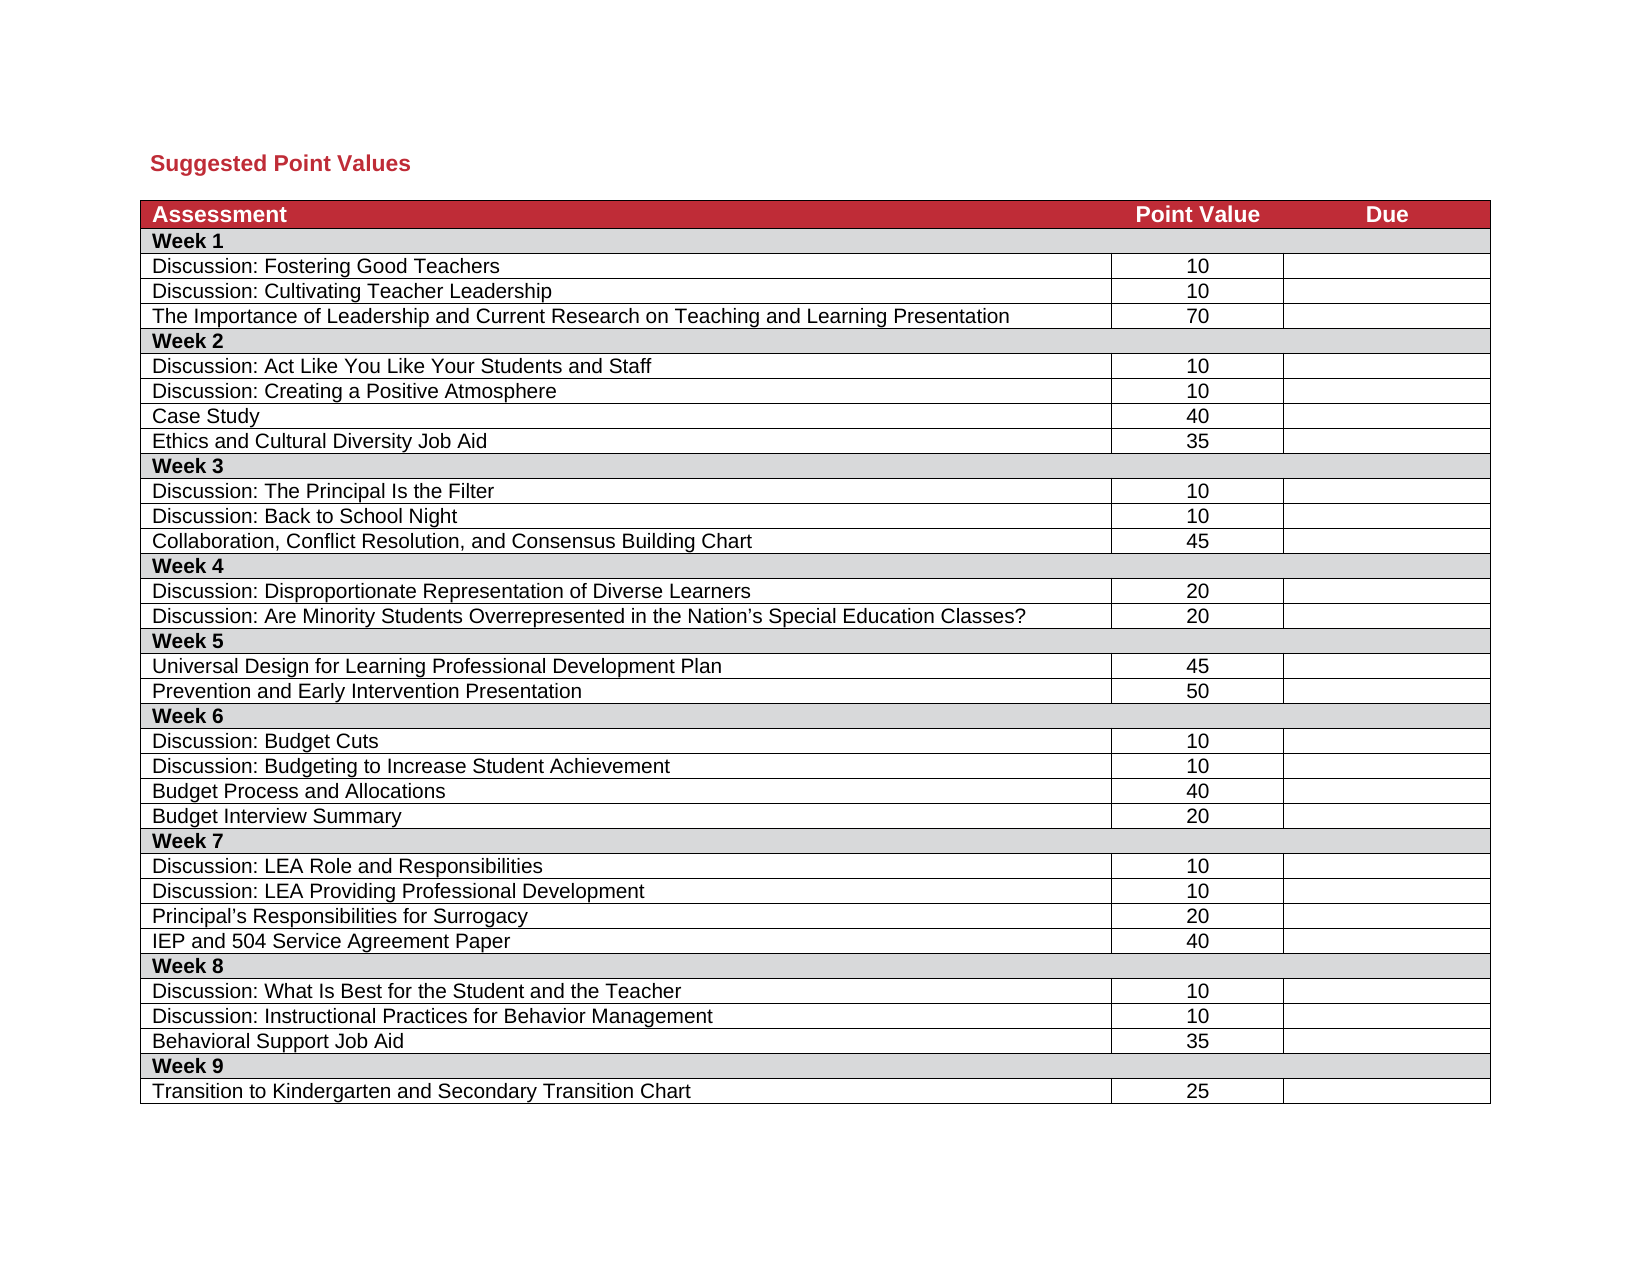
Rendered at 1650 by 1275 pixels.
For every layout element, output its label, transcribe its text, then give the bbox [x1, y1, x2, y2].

table_cell Discussion: Budget Cuts [141, 729, 1111, 753]
table_cell 35 [1112, 1029, 1283, 1053]
table_cell Discussion: Cultivating Teacher Leadership [141, 279, 1111, 303]
table_cell 10 [1112, 979, 1283, 1003]
table_cell Budget Interview Summary [141, 804, 1111, 828]
subtitle Suggested Point Values [150, 150, 1500, 176]
table_cell [1112, 229, 1284, 253]
table_cell [1284, 954, 1490, 978]
table_cell [1284, 929, 1490, 953]
table_cell Collaboration, Conflict Resolution, and Consensus Building Chart [141, 529, 1111, 553]
table_cell [1284, 454, 1490, 478]
table_cell 20 [1112, 579, 1283, 603]
table_cell 45 [1112, 654, 1283, 678]
table_cell [1284, 279, 1490, 303]
table_header Due [1284, 201, 1490, 228]
table_cell Week 6 [141, 704, 1112, 728]
table_cell [1284, 579, 1490, 603]
table_cell [1112, 954, 1284, 978]
table_cell 10 [1112, 754, 1283, 778]
table_cell Week 7 [141, 829, 1112, 853]
table_cell Discussion: Fostering Good Teachers [141, 254, 1111, 278]
table_cell [1284, 804, 1490, 828]
table_cell [1284, 379, 1490, 403]
table_cell [1284, 354, 1490, 378]
table_cell [1284, 1054, 1490, 1078]
table_cell Discussion: Disproportionate Representation of Diverse Learners [141, 579, 1111, 603]
table_cell [1284, 629, 1490, 653]
table_cell [1284, 329, 1490, 353]
table_cell [1112, 704, 1284, 728]
table_cell 40 [1112, 779, 1283, 803]
table_cell 10 [1112, 379, 1283, 403]
table_cell 40 [1112, 404, 1283, 428]
table_cell 10 [1112, 504, 1283, 528]
table_cell [1284, 979, 1490, 1003]
table_cell Ethics and Cultural Diversity Job Aid [141, 429, 1111, 453]
table_cell [1284, 779, 1490, 803]
table_cell 45 [1112, 529, 1283, 553]
table_cell 50 [1112, 679, 1283, 703]
table_cell 10 [1112, 479, 1283, 503]
table_cell [1284, 829, 1490, 853]
table_cell 10 [1112, 729, 1283, 753]
table_cell Week 2 [141, 329, 1112, 353]
table_cell Discussion: What Is Best for the Student and the Teacher [141, 979, 1111, 1003]
table_header Assessment [141, 201, 1112, 228]
table_cell Week 4 [141, 554, 1112, 578]
table_cell Discussion: Back to School Night [141, 504, 1111, 528]
table_cell Week 1 [141, 229, 1112, 253]
table_cell [1112, 629, 1284, 653]
table_cell 10 [1112, 1004, 1283, 1028]
table_cell [1284, 1004, 1490, 1028]
table_cell [1284, 904, 1490, 928]
table_cell Discussion: LEA Role and Responsibilities [141, 854, 1111, 878]
table_cell Discussion: Instructional Practices for Behavior Management [141, 1004, 1111, 1028]
table_cell [1112, 829, 1284, 853]
table_cell [1112, 1054, 1284, 1078]
table_cell 10 [1112, 354, 1283, 378]
table_cell [1284, 504, 1490, 528]
table_cell 10 [1112, 854, 1283, 878]
table_cell [1284, 554, 1490, 578]
table_cell Principal’s Responsibilities for Surrogacy [141, 904, 1111, 928]
table_cell 70 [1112, 304, 1283, 328]
table_cell [1284, 729, 1490, 753]
table_cell [1284, 754, 1490, 778]
table_cell 20 [1112, 604, 1283, 628]
table_cell Discussion: Are Minority Students Overrepresented in the Nation’s Special Education Classes? [141, 604, 1111, 628]
table_cell [1112, 329, 1284, 353]
table_cell 10 [1112, 254, 1283, 278]
table_cell [1284, 529, 1490, 553]
table_cell 40 [1112, 929, 1283, 953]
table_cell Prevention and Early Intervention Presentation [141, 679, 1111, 703]
table_cell Discussion: Act Like You Like Your Students and Staff [141, 354, 1111, 378]
table_cell [1284, 1029, 1490, 1053]
table_cell [1112, 454, 1284, 478]
table_cell Week 8 [141, 954, 1112, 978]
table_cell [1284, 679, 1490, 703]
table_cell Week 3 [141, 454, 1112, 478]
table_cell 20 [1112, 804, 1283, 828]
table_cell 20 [1112, 904, 1283, 928]
table_cell Discussion: Creating a Positive Atmosphere [141, 379, 1111, 403]
table_cell Transition to Kindergarten and Secondary Transition Chart [141, 1079, 1111, 1103]
table_cell [1284, 404, 1490, 428]
table_cell [1284, 254, 1490, 278]
table_cell [1284, 879, 1490, 903]
table_cell [1284, 704, 1490, 728]
table_header Point Value [1112, 201, 1284, 228]
table_cell [1284, 479, 1490, 503]
table_cell 10 [1112, 279, 1283, 303]
table_cell Week 5 [141, 629, 1112, 653]
table_cell 35 [1112, 429, 1283, 453]
table_cell Discussion: The Principal Is the Filter [141, 479, 1111, 503]
table_cell [1284, 229, 1490, 253]
table_cell [1284, 1079, 1490, 1103]
table_cell Behavioral Support Job Aid [141, 1029, 1111, 1053]
table_cell Week 9 [141, 1054, 1112, 1078]
table_cell 25 [1112, 1079, 1283, 1103]
table_cell [1284, 654, 1490, 678]
table_cell [1284, 429, 1490, 453]
table_cell [1284, 854, 1490, 878]
table_cell Universal Design for Learning Professional Development Plan [141, 654, 1111, 678]
table_cell [1112, 554, 1284, 578]
table_cell The Importance of Leadership and Current Research on Teaching and Learning Presentation [141, 304, 1111, 328]
table_cell 10 [1112, 879, 1283, 903]
table_cell IEP and 504 Service Agreement Paper [141, 929, 1111, 953]
table_cell Budget Process and Allocations [141, 779, 1111, 803]
table_cell Case Study [141, 404, 1111, 428]
table_cell Discussion: Budgeting to Increase Student Achievement [141, 754, 1111, 778]
table_cell [1284, 604, 1490, 628]
table_cell Discussion: LEA Providing Professional Development [141, 879, 1111, 903]
table_cell [1284, 304, 1490, 328]
